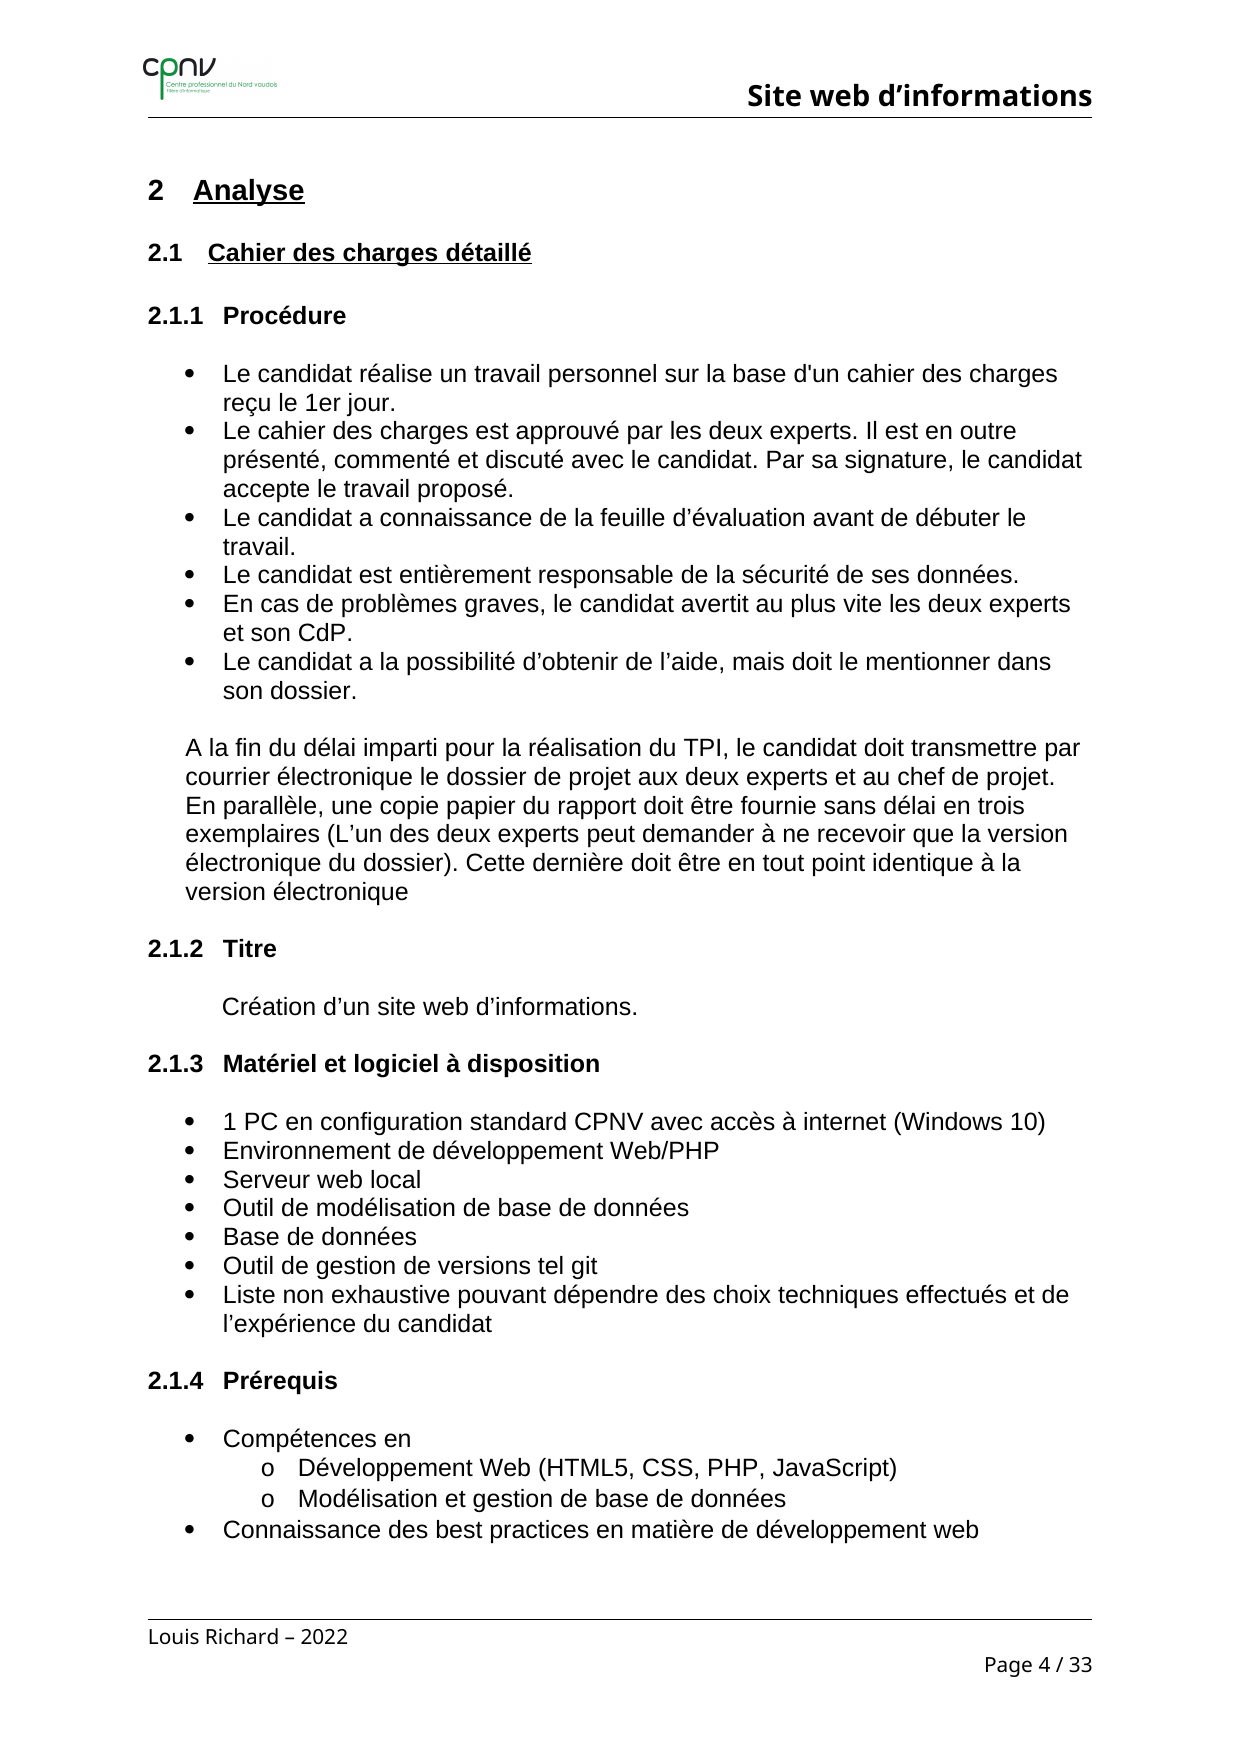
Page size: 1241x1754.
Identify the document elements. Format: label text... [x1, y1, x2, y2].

subtitle Prérequis [148, 1366, 1092, 1395]
list Le candidat réalise un travail personnel sur la base d'un cahier des charges reçu le 1er jour. [185, 359, 1092, 416]
list Connaissance des best practices en matière de développement web [185, 1514, 1092, 1543]
list Serveur web local [185, 1164, 1092, 1193]
list Outil de modélisation de base de données [185, 1193, 1092, 1222]
list Le cahier des charges est approuvé par les deux experts. Il est en outre présenté, commenté et discuté avec le candidat. Par sa signature, le candidat accepte le travail proposé. [185, 416, 1092, 503]
list Liste non exhaustive pouvant dépendre des choix techniques effectués et de l’expérience du candidat [185, 1280, 1092, 1338]
text Création d’un site web d’informations. [148, 992, 1092, 1021]
list 1 PC en configuration standard CPNV avec accès à internet (Windows 10) [185, 1107, 1092, 1136]
picture [143, 58, 277, 100]
list Modélisation et gestion de base de données [260, 1484, 1092, 1514]
list Outil de gestion de versions tel git [185, 1251, 1092, 1280]
subtitle Cahier des charges détaillé [148, 237, 1092, 266]
list Le candidat a la possibilité d’obtenir de l’aide, mais doit le mentionner dans son dossier. [185, 647, 1092, 704]
subtitle Titre [148, 934, 1092, 963]
list Développement Web (HTML5, CSS, PHP, JavaScript) [260, 1453, 1092, 1484]
list Le candidat a connaissance de la feuille d’évaluation avant de débuter le travail. [185, 503, 1092, 560]
list Environnement de développement Web/PHP [185, 1136, 1092, 1164]
list Compétences en [185, 1424, 1092, 1453]
subtitle Procédure [148, 301, 1092, 330]
subtitle Matériel et logiciel à disposition [148, 1049, 1092, 1078]
text A la fin du délai imparti pour la réalisation du TPI, le candidat doit transmettre par courrier électronique le dossier de projet aux deux experts et au chef de projet. En parallèle, une copie papier du rapport doit être fournie sans délai en trois exemplaires (L’un des deux experts peut demander à ne recevoir que la version électronique du dossier). Cette dernière doit être en tout point identique à la version électronique [185, 733, 1092, 906]
subtitle Analyse [148, 173, 1092, 206]
list Le candidat est entièrement responsable de la sécurité de ses données. [185, 560, 1092, 589]
list En cas de problèmes graves, le candidat avertit au plus vite les deux experts et son CdP. [185, 589, 1092, 647]
list Base de données [185, 1222, 1092, 1251]
